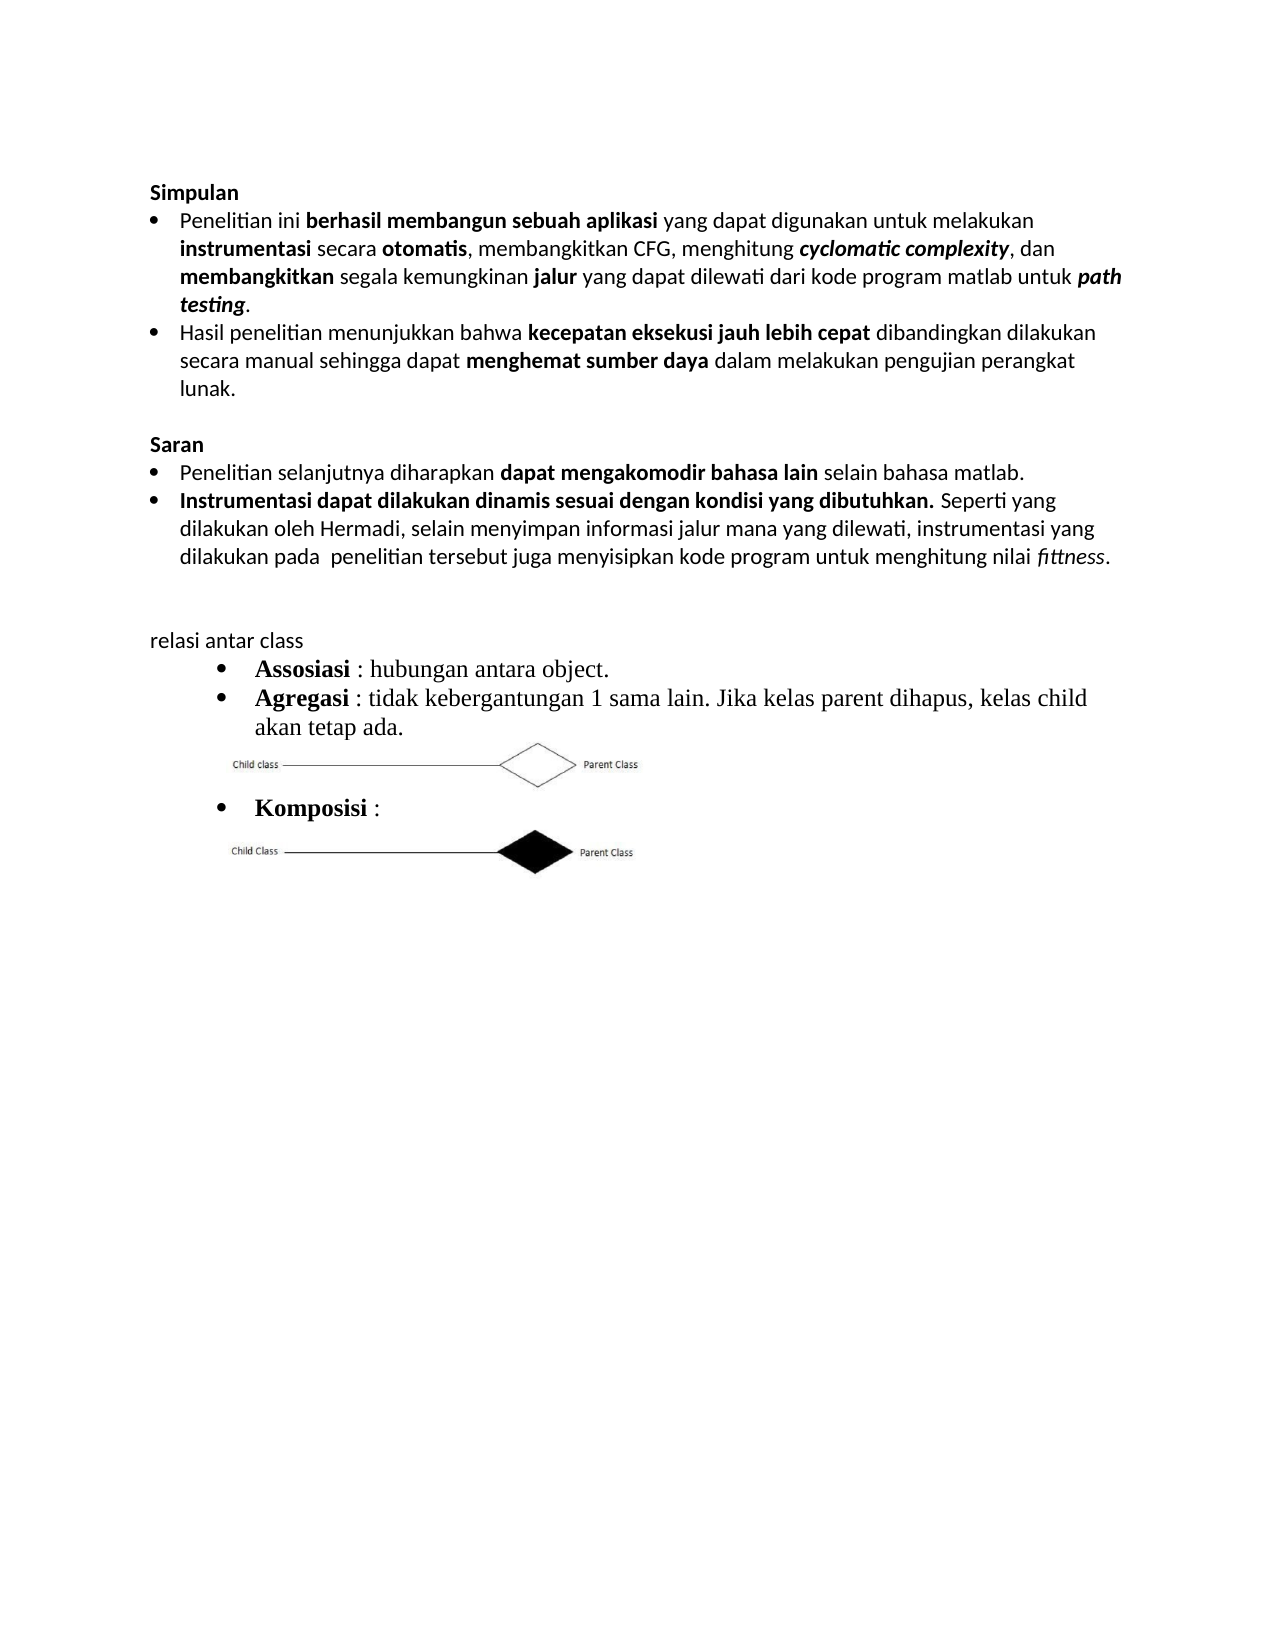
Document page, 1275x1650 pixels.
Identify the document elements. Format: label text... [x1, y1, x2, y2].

picture [225, 822, 645, 879]
text Saran [150, 430, 1125, 458]
text relasi antar class [150, 626, 1125, 654]
list Penelitian ini berhasil membangun sebuah aplikasi yang dapat digunakan untuk melakukan instrumentasi secara otomatis, membangkitkan CFG, menghitung cyclomatic complexity, dan membangkitkan segala kemungkinan jalur yang dapat dilewati dari kode program matlab untuk path testing. [150, 206, 1125, 318]
list Agregasi : tidak kebergantungan 1 sama lain. Jika kelas parent dihapus, kelas child akan tetap ada. [217, 683, 1125, 741]
picture [225, 740, 645, 794]
list Instrumentasi dapat dilakukan dinamis sesuai dengan kondisi yang dibutuhkan. Seperti yang dilakukan oleh Hermadi, selain menyimpan informasi jalur mana yang dilewati, instrumentasi yang dilakukan pada penelitian tersebut juga menyisipkan kode program untuk menghitung nilai fittness. [150, 486, 1125, 570]
list Komposisi : [217, 793, 1125, 822]
list Hasil penelitian menunjukkan bahwa kecepatan eksekusi jauh lebih cepat dibandingkan dilakukan secara manual sehingga dapat menghemat sumber daya dalam melakukan pengujian perangkat lunak. [150, 318, 1125, 402]
list Penelitian selanjutnya diharapkan dapat mengakomodir bahasa lain selain bahasa matlab. [150, 458, 1125, 486]
list Assosiasi : hubungan antara object. [217, 654, 1125, 683]
text Simpulan [150, 178, 1125, 206]
